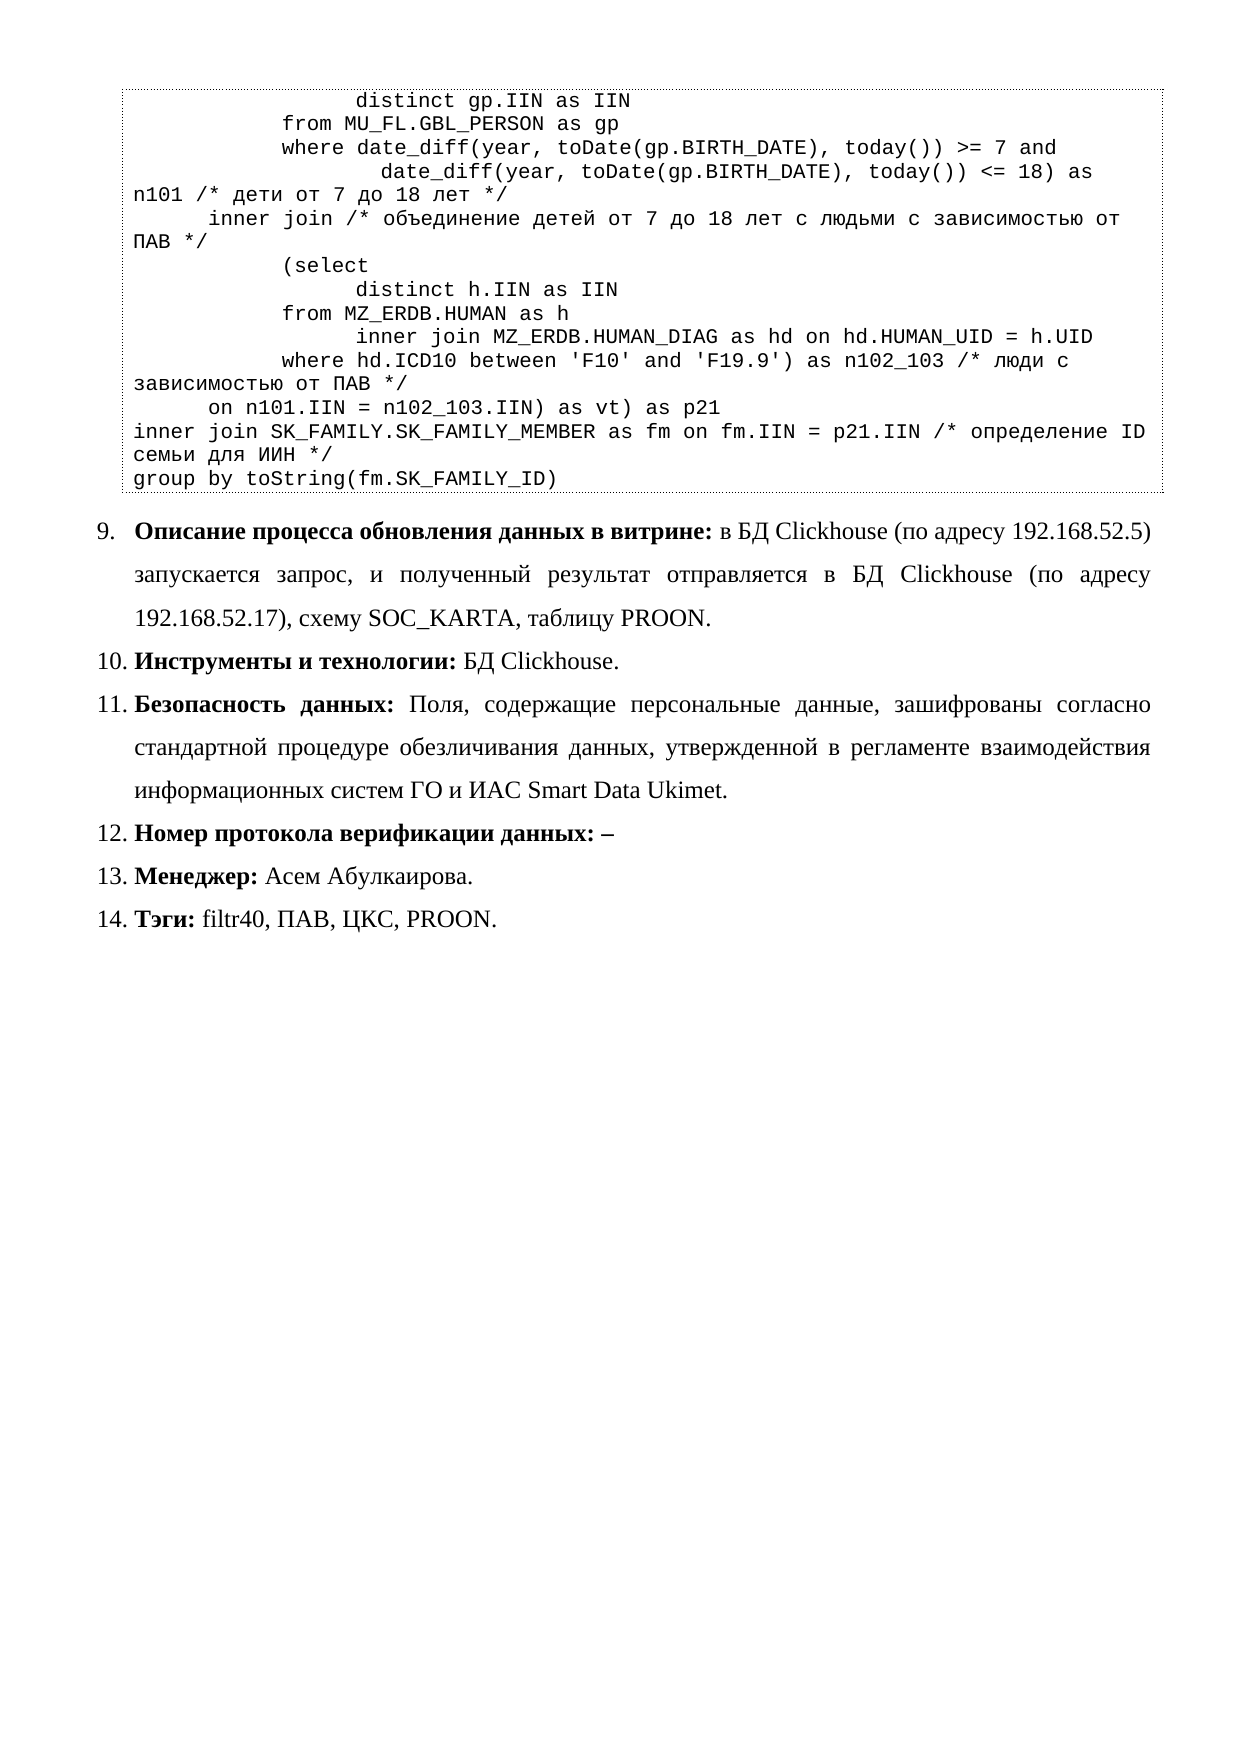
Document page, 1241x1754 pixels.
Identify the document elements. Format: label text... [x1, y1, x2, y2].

list Менеджер: Асем Абулкаирова. [97, 861, 1152, 890]
list Тэги: filtr40, ПАВ, ЦКС, PROON. [97, 904, 1152, 933]
list Номер протокола верификации данных: – [97, 818, 1152, 847]
list Инструменты и технологии: БД Clickhouse. [97, 646, 1152, 674]
list Описание процесса обновления данных в витрине: в БД Clickhouse (по адресу 192.168.52.5) запускается запрос, и полученный результат отправляется в БД Clickhouse (по адресу 192.168.52.17), схему SOC_KARTA, таблицу PROON. [97, 516, 1152, 631]
list Безопасность данных: Поля, содержащие персональные данные, зашифрованы согласно стандартной процедуре обезличивания данных, утвержденной в регламенте взаимодействия информационных систем ГО и ИАС Smart Data Ukimet. [97, 689, 1152, 804]
